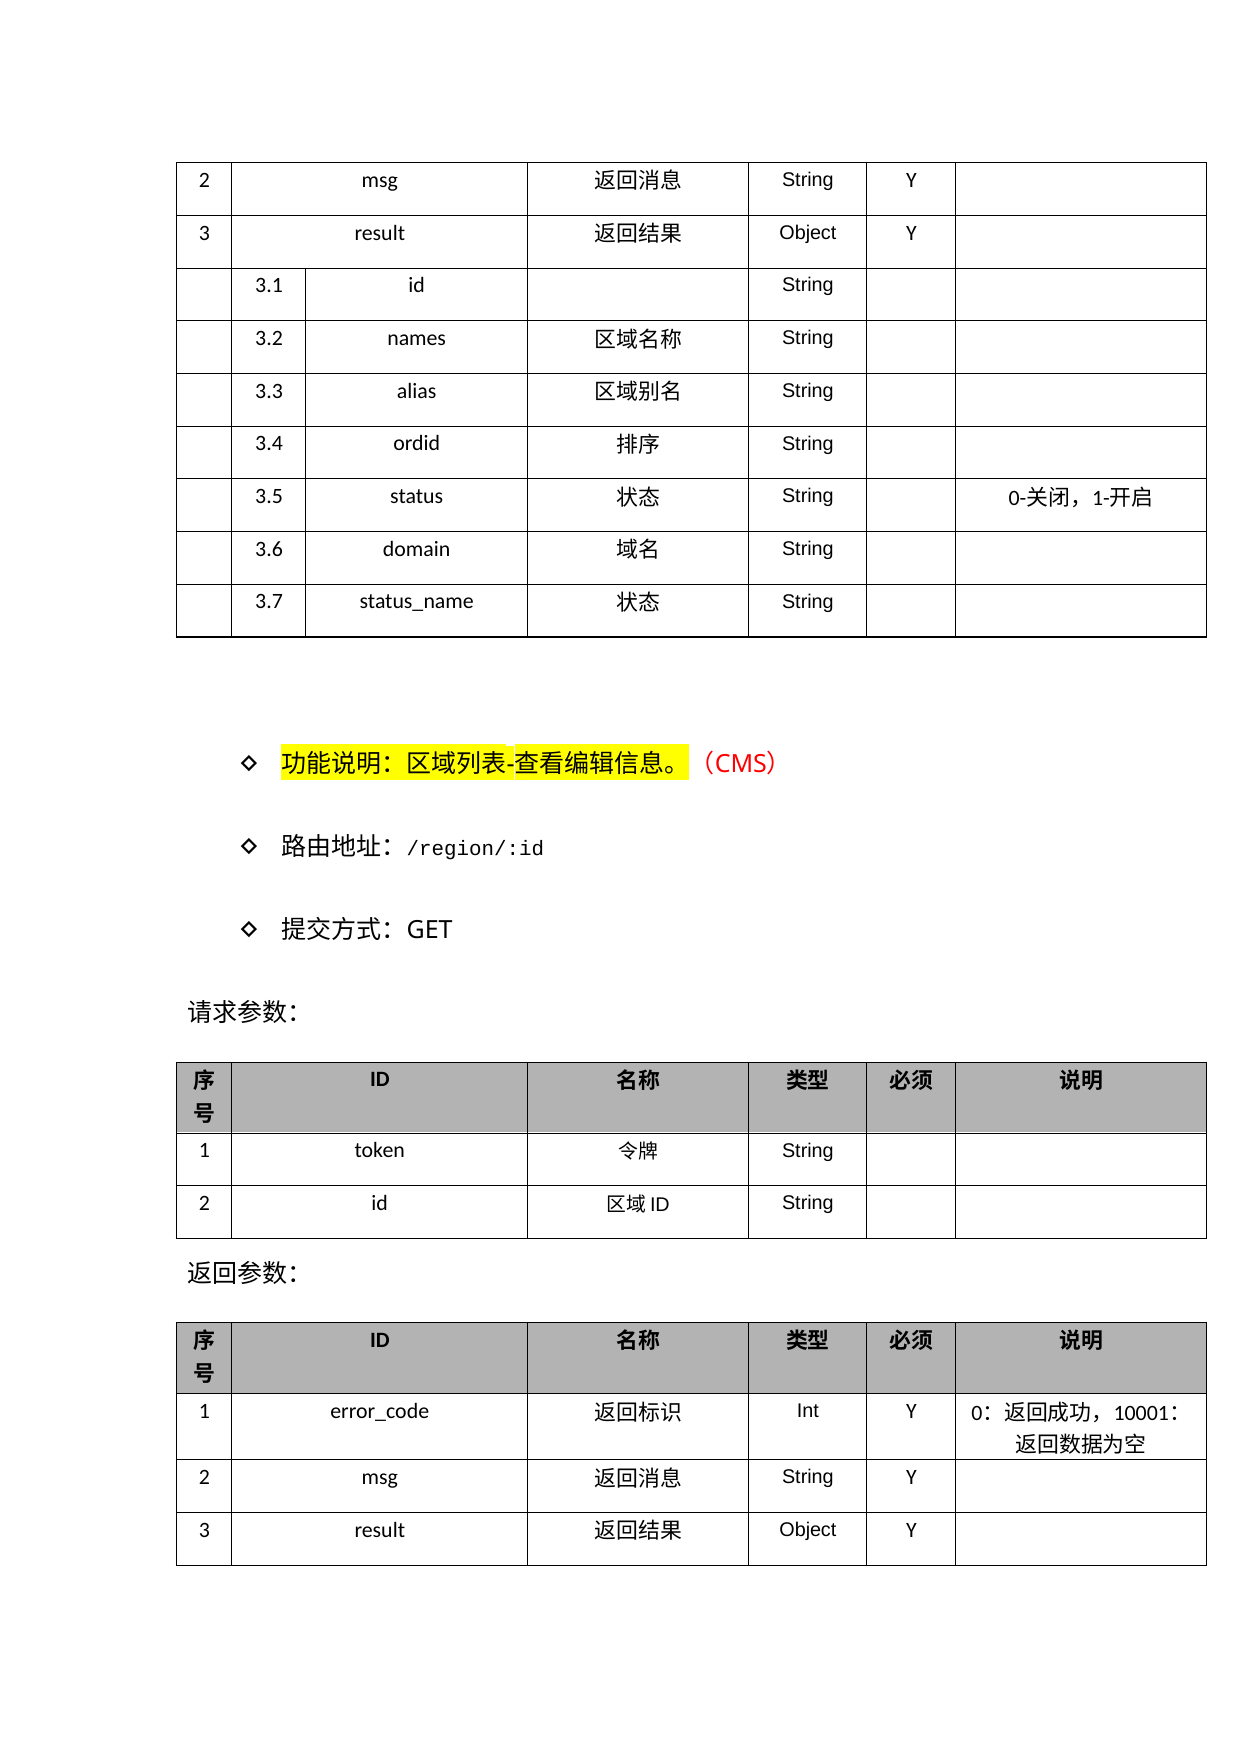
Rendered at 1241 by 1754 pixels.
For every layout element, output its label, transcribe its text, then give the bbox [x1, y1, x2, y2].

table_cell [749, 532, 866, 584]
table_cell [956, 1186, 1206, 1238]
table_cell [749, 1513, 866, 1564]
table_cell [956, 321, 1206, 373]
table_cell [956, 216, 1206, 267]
text 返回参数： [187, 1239, 1053, 1304]
list 路由地址：/region/:id [238, 812, 1053, 877]
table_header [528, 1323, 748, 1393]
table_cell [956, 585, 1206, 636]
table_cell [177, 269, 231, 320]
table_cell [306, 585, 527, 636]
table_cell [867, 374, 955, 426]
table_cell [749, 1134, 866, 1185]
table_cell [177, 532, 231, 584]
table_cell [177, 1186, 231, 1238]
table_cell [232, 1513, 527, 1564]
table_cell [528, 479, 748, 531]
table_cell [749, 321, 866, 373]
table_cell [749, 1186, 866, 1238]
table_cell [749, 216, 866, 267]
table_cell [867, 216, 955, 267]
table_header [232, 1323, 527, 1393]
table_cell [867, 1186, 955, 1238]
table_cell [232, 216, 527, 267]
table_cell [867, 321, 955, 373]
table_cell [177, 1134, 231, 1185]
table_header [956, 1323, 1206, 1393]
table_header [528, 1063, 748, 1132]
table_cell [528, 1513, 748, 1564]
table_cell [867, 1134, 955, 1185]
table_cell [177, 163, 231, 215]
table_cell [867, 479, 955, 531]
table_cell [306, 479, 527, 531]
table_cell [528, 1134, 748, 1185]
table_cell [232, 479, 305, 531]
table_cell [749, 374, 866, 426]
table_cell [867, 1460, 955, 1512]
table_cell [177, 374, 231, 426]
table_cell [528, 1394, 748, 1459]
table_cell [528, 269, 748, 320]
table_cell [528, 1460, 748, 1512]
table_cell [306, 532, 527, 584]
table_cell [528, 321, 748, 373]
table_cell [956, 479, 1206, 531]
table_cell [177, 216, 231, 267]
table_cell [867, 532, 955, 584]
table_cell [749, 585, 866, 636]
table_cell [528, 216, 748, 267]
list 功能说明：区域列表-查看编辑信息。（CMS） [238, 729, 1053, 794]
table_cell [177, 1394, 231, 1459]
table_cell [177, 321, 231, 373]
text 请求参数： [187, 978, 1053, 1043]
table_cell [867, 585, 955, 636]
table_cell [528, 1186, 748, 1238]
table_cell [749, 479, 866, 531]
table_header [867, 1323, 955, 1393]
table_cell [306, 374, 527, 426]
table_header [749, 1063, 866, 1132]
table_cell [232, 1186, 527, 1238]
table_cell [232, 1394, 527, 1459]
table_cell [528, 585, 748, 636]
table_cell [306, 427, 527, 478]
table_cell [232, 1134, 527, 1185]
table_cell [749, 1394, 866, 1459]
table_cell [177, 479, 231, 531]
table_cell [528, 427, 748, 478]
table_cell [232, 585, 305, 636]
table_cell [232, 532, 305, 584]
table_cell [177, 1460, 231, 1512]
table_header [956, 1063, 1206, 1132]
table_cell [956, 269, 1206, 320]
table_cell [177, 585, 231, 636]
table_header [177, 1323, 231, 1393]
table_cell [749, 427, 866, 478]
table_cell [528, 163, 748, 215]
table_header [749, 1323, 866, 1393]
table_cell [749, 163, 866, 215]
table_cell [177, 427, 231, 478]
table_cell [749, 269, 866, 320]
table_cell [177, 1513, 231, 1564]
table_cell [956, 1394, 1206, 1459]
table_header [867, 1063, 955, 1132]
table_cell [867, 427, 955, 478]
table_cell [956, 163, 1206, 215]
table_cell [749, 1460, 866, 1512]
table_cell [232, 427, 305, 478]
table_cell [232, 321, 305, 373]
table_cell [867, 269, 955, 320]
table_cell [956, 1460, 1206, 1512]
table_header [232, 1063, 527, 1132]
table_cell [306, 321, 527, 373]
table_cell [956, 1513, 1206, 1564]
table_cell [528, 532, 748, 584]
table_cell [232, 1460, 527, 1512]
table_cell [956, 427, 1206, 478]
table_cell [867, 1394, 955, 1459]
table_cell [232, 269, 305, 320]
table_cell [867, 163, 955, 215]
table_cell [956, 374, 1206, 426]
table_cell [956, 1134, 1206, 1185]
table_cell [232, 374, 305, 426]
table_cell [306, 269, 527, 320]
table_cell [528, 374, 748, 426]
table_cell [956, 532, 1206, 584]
list 提交方式：GET [238, 895, 1053, 960]
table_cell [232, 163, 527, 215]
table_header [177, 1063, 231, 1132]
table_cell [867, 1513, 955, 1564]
